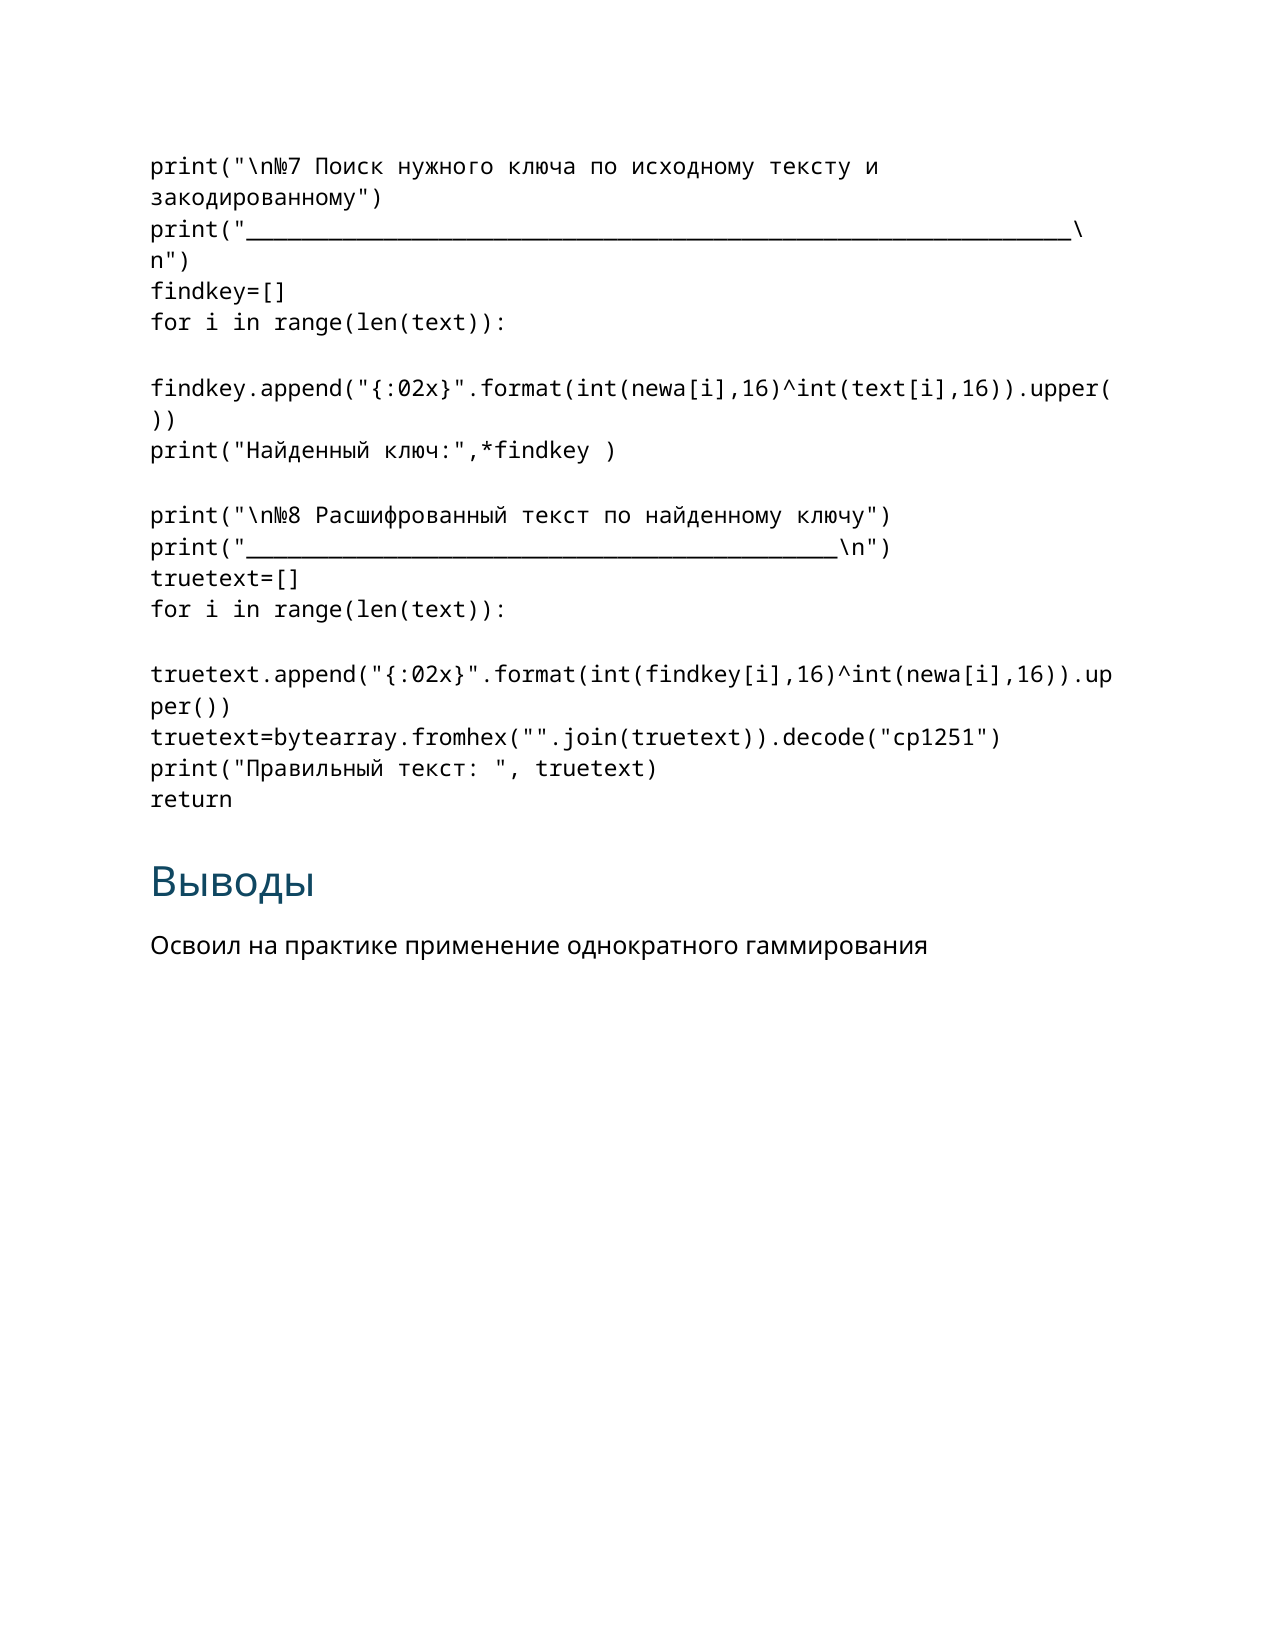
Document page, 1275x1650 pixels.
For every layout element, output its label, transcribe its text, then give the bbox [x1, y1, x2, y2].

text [150, 150, 1125, 815]
subtitle Выводы [150, 852, 1125, 909]
text Освоил на практике применение однократного гаммирования [150, 928, 1125, 962]
